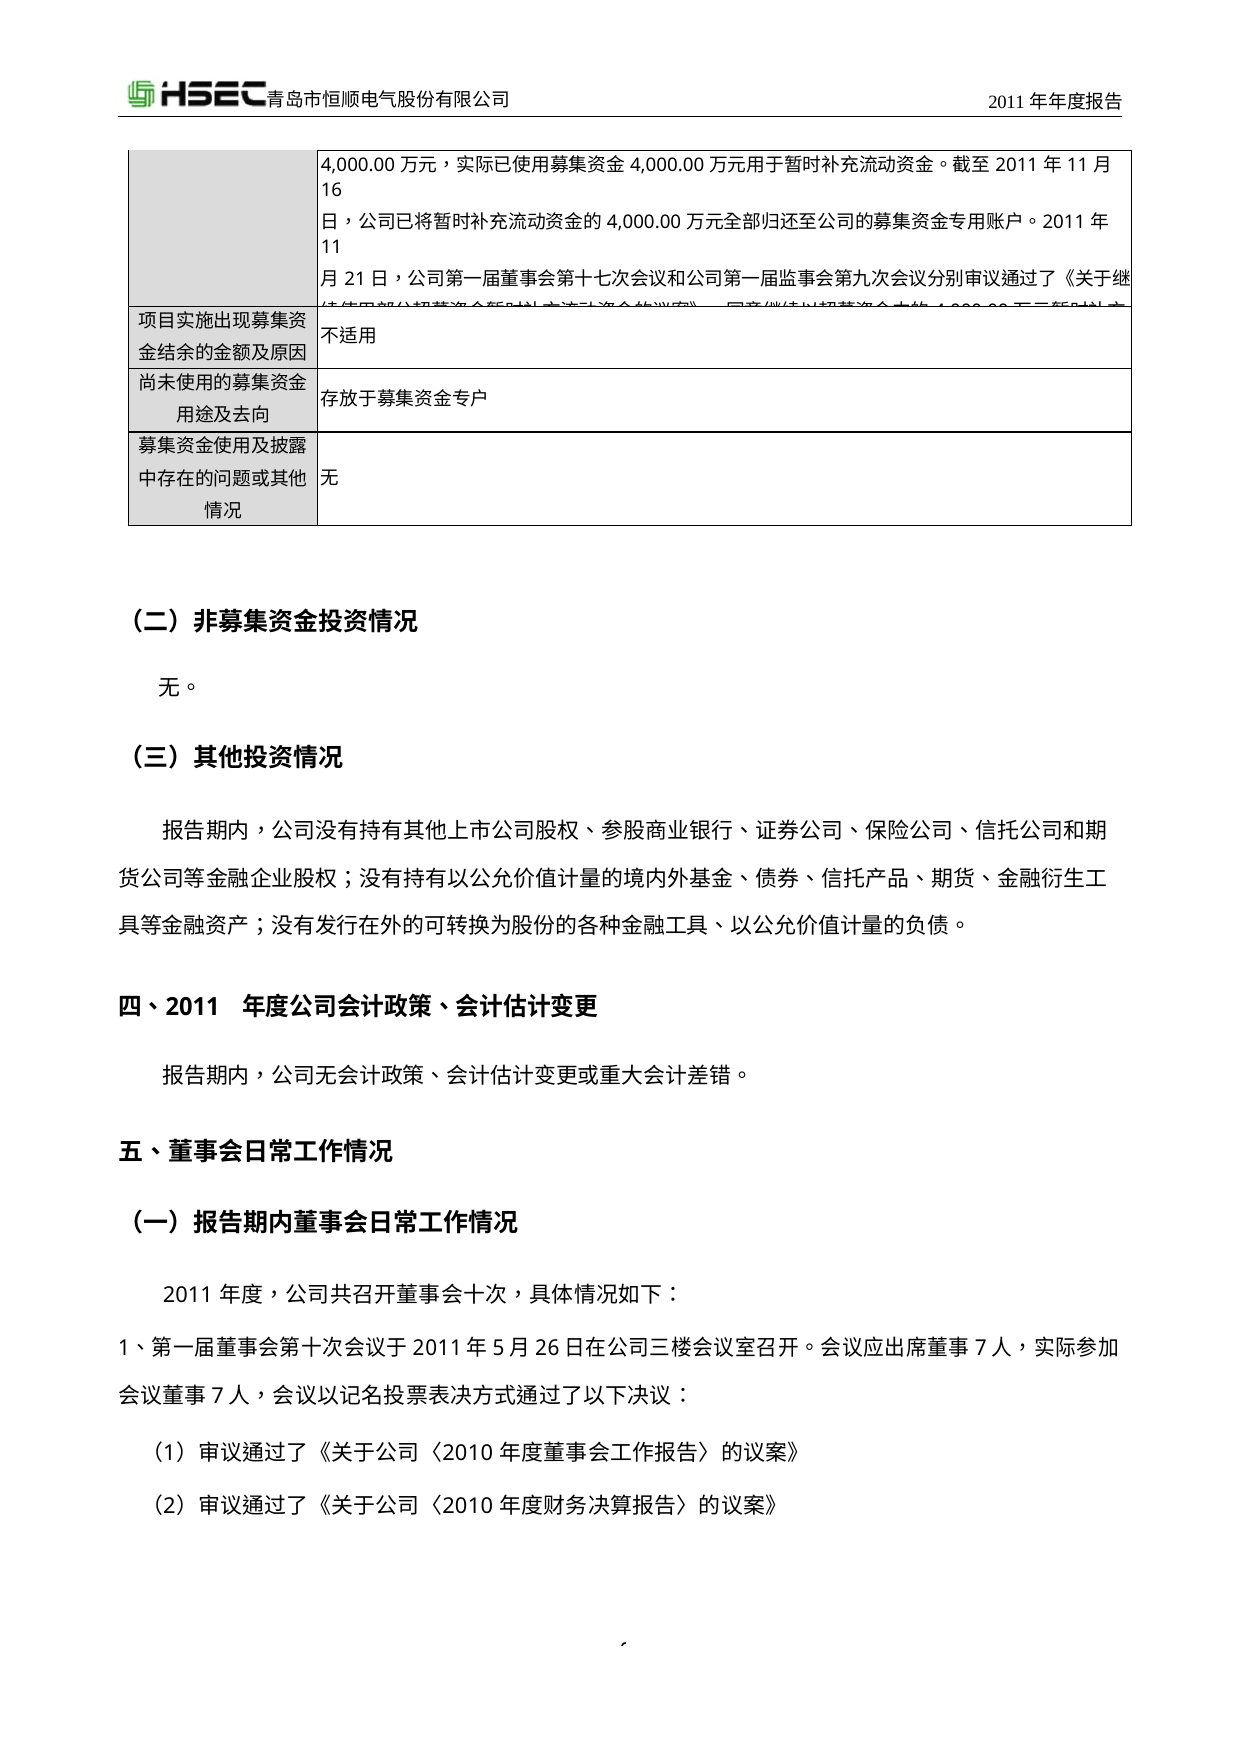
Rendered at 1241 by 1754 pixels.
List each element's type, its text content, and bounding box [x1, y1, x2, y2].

table_cell 不适用 [318, 307, 1131, 368]
table_cell 项目实施出现募集资 金结余的金额及原因 [129, 307, 317, 368]
subtitle 五、董事会日常工作情况 [118, 1134, 1144, 1168]
table_cell 募集资金使用及披露 中存在的问题或其他 情况 [129, 433, 317, 525]
table_header [129, 150, 317, 306]
text 无。 [159, 672, 1144, 702]
picture [118, 78, 267, 109]
text 报告期内，公司无会计政策、会计估计变更或重大会计差错。 [162, 1060, 1144, 1090]
subtitle （二）非募集资金投资情况 [118, 599, 1144, 638]
text 2011 年度，公司共召开董事会十次，具体情况如下： [163, 1279, 1144, 1309]
table_cell 尚未使用的募集资金 用途及去向 [129, 369, 317, 431]
text （2）审议通过了《关于公司〈2010 年度财务决算报告〉的议案》 [141, 1490, 1144, 1520]
text 1、第一届董事会第十次会议于2011年5月26日在公司三楼会议室召开。会议应出席董事7人，实际参加 会议董事7人，会议以记名投票表决方式通过了以下决议： [118, 1332, 1144, 1410]
table_header 4,000.00 万元，实际已使用募集资金 4,000.00 万元用于暂时补充流动资金。截至 2011 年 11 月 16 日，公司已将暂时补充流动资金的 4,000.00 万元全部归还至公司的募集资金专用账户。2011 年 11 月 21 日，公司第一届董事会第十七次会议和公司第一届监事会第九次会议分别审议通过了《关于继 续使用部分超募资金暂时补充流动资金的议案》，同意继续以超募资金中的 4,000.00 万元暂时补充 流动资金。 [318, 151, 1131, 306]
subtitle （三）其他投资情况 [118, 740, 1144, 774]
subtitle 四、2011 年度公司会计政策、会计估计变更 [118, 988, 1144, 1022]
text 报告期内，公司没有持有其他上市公司股权、参股商业银行、证券公司、保险公司、信托公司和期 货公司等金融企业股权；没有持有以公允价值计量的境内外基金、债券、信托产品、期货、金融衍生工 具等金融资产；没有发行在外的可转换为股份的各种金融工具、以公允价值计量的负债。 [118, 814, 1108, 940]
text （1）审议通过了《关于公司〈2010 年度董事会工作报告〉的议案》 [141, 1437, 1144, 1467]
table_cell 存放于募集资金专户 [318, 369, 1131, 431]
table_cell 无 [318, 433, 1131, 525]
subtitle （一）报告期内董事会日常工作情况 [118, 1205, 1144, 1239]
